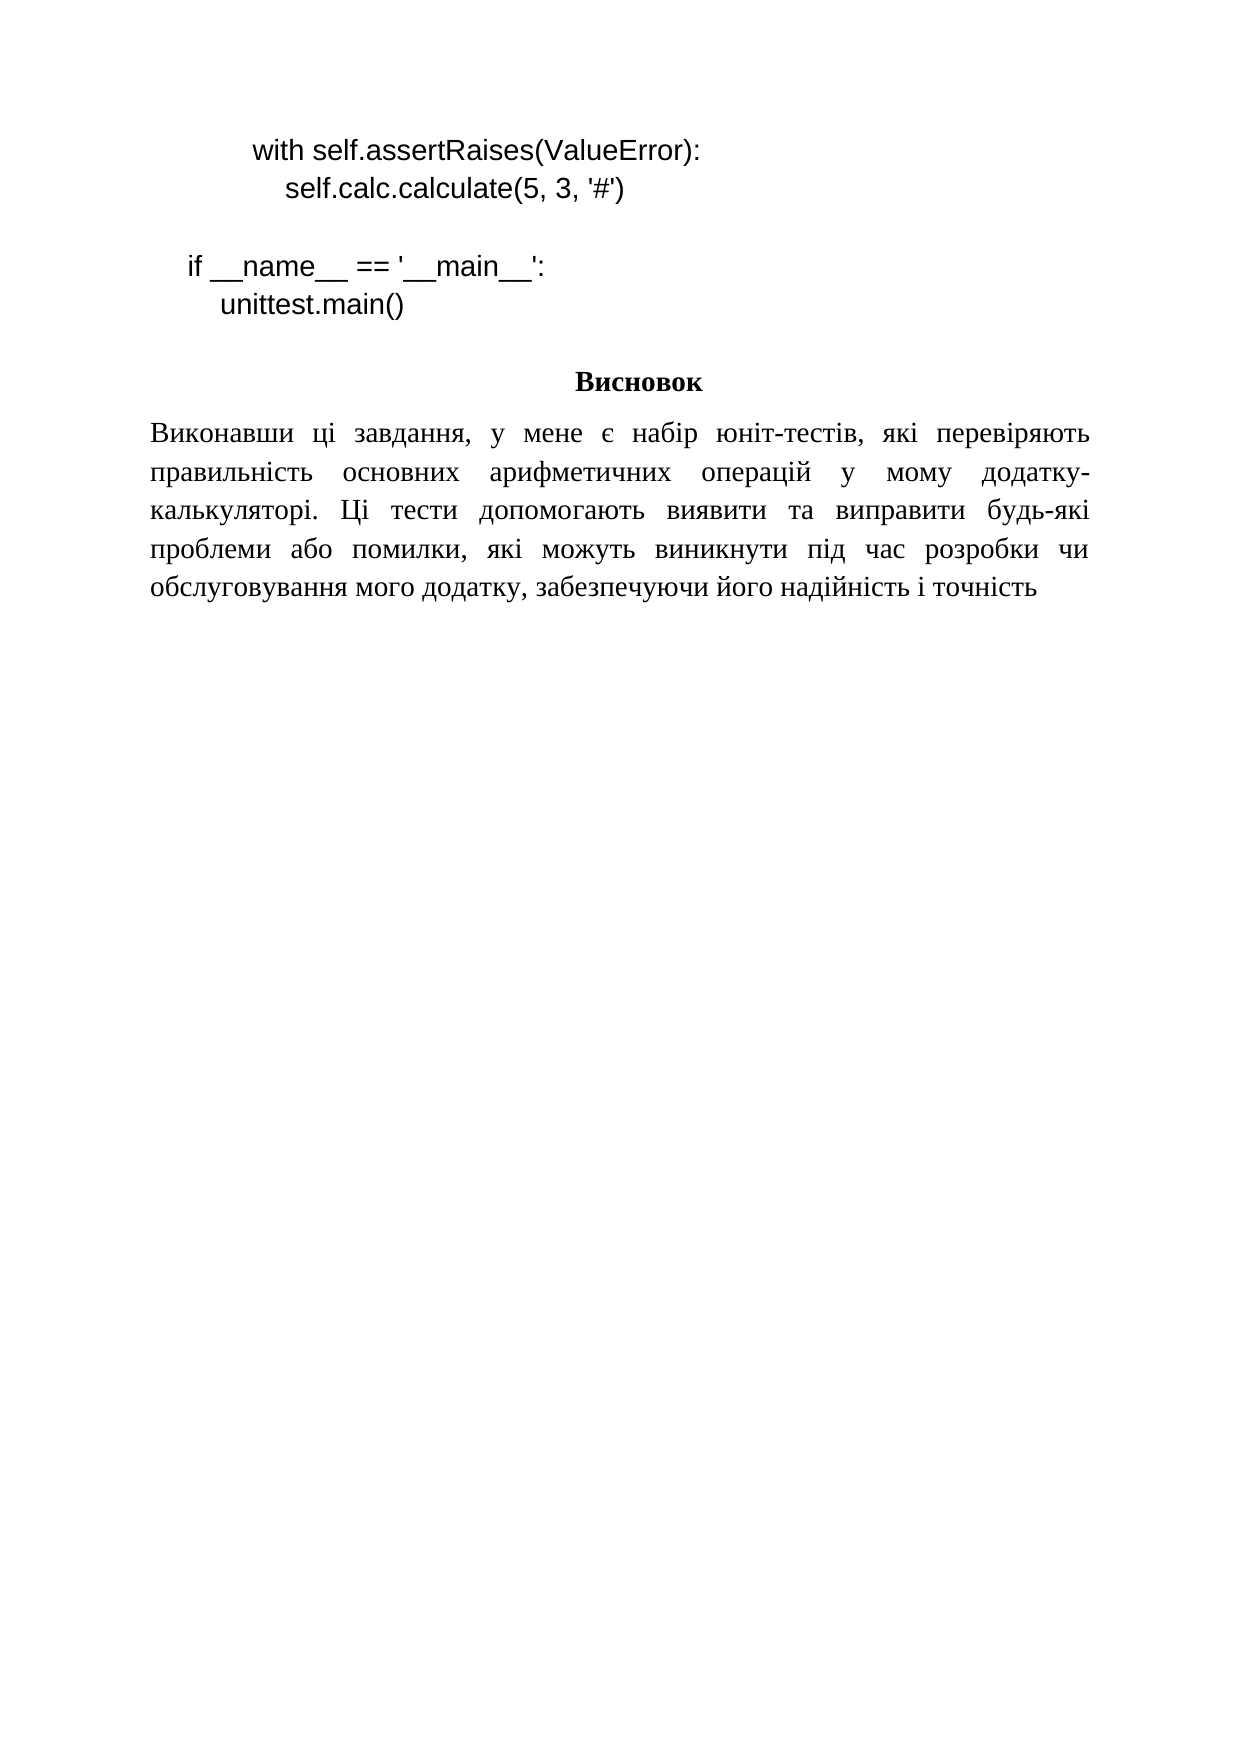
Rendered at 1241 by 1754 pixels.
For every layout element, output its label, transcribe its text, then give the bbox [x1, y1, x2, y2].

text if __name__ == '__main__': [187, 248, 1090, 282]
text with self.assertRaises(ValueError): [187, 133, 1090, 166]
text Виконавши ці завдання, у мене є набір юніт-тестів, які перевіряють правильність основних арифметичних операцій у мому додатку-калькуляторі. Ці тести допомогають виявити та виправити будь-які проблеми або помилки, які можуть виникнути під час розробки чи обслуговування мого додатку, забезпечуючи його надійність і точність [150, 415, 1090, 603]
text self.calc.calculate(5, 3, '#') [187, 171, 1090, 205]
text Висновок [187, 364, 1090, 398]
text unittest.main() [187, 287, 1090, 321]
